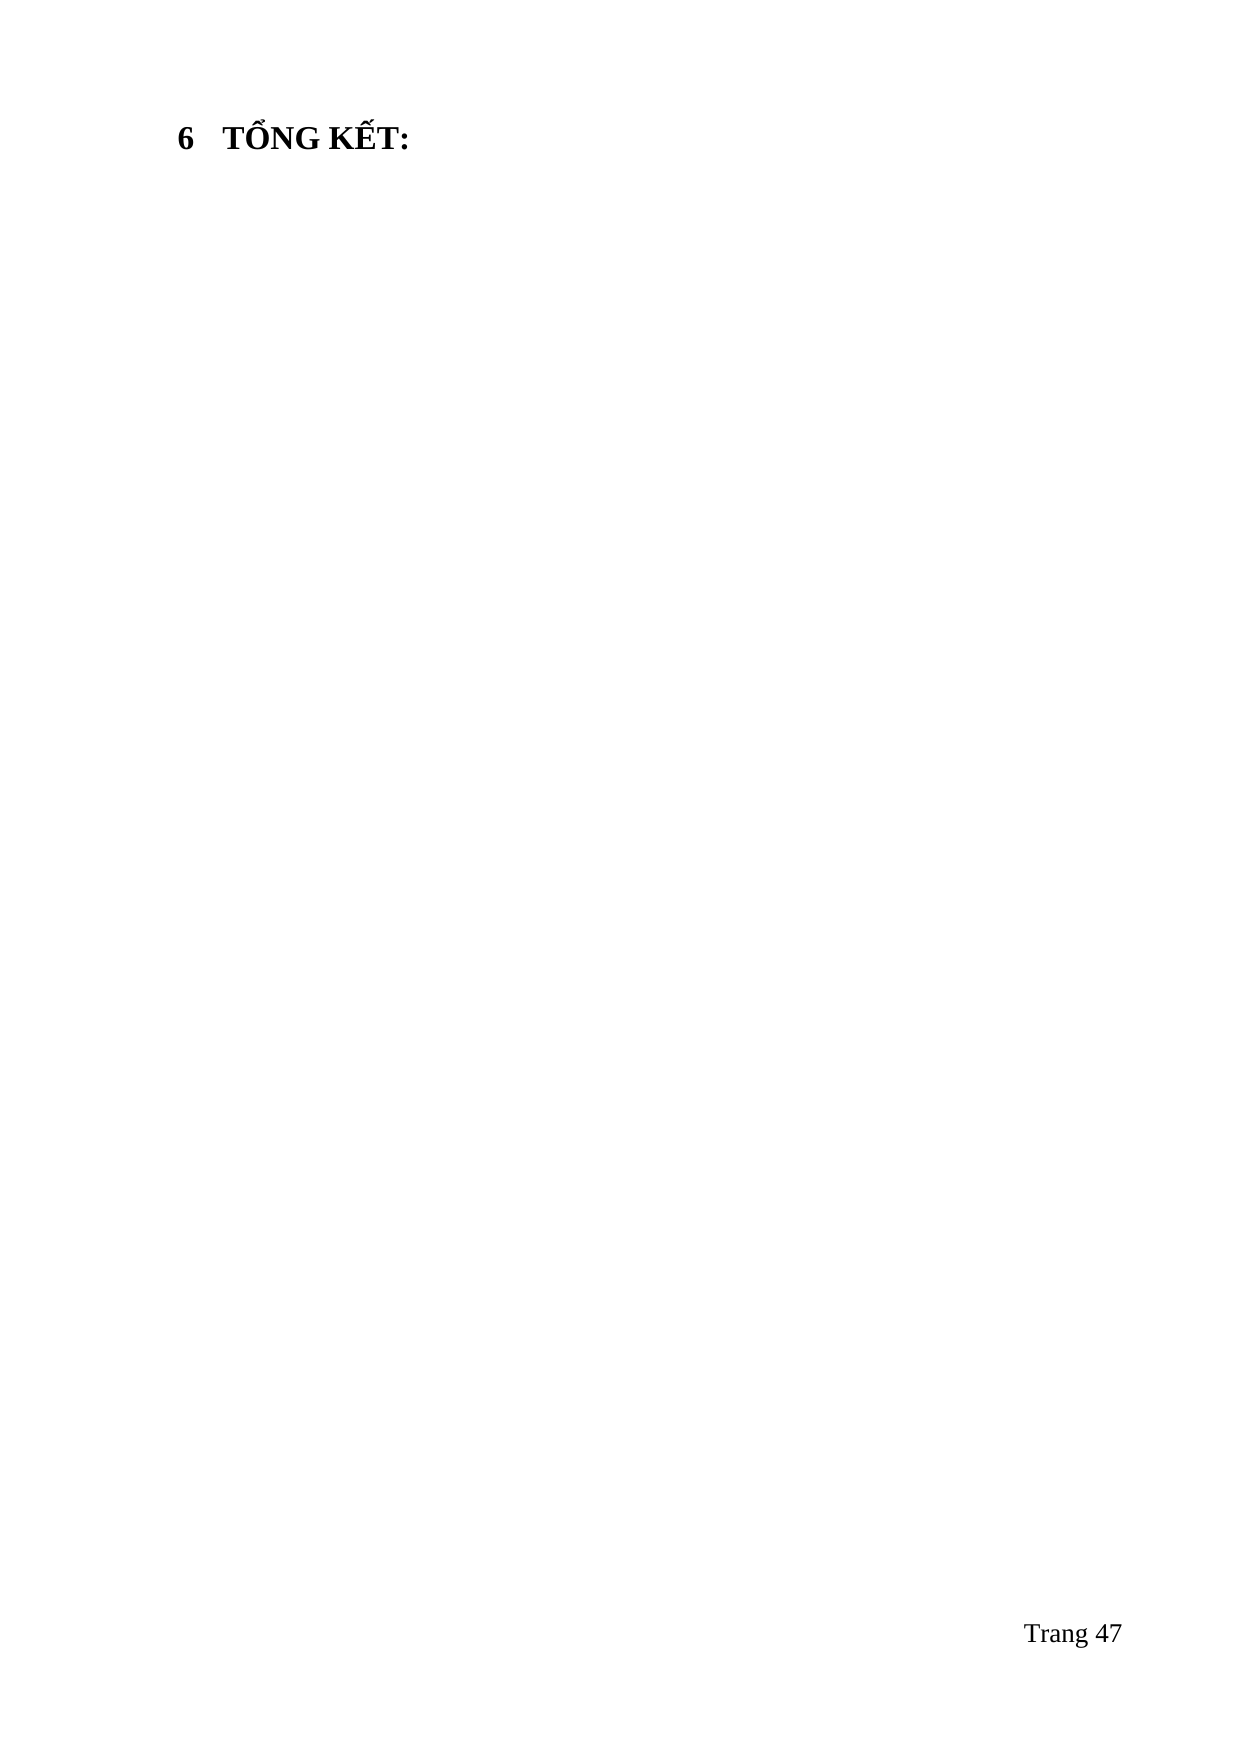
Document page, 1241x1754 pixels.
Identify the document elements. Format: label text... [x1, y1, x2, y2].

subtitle TỔNG KẾT: [177, 118, 1122, 156]
